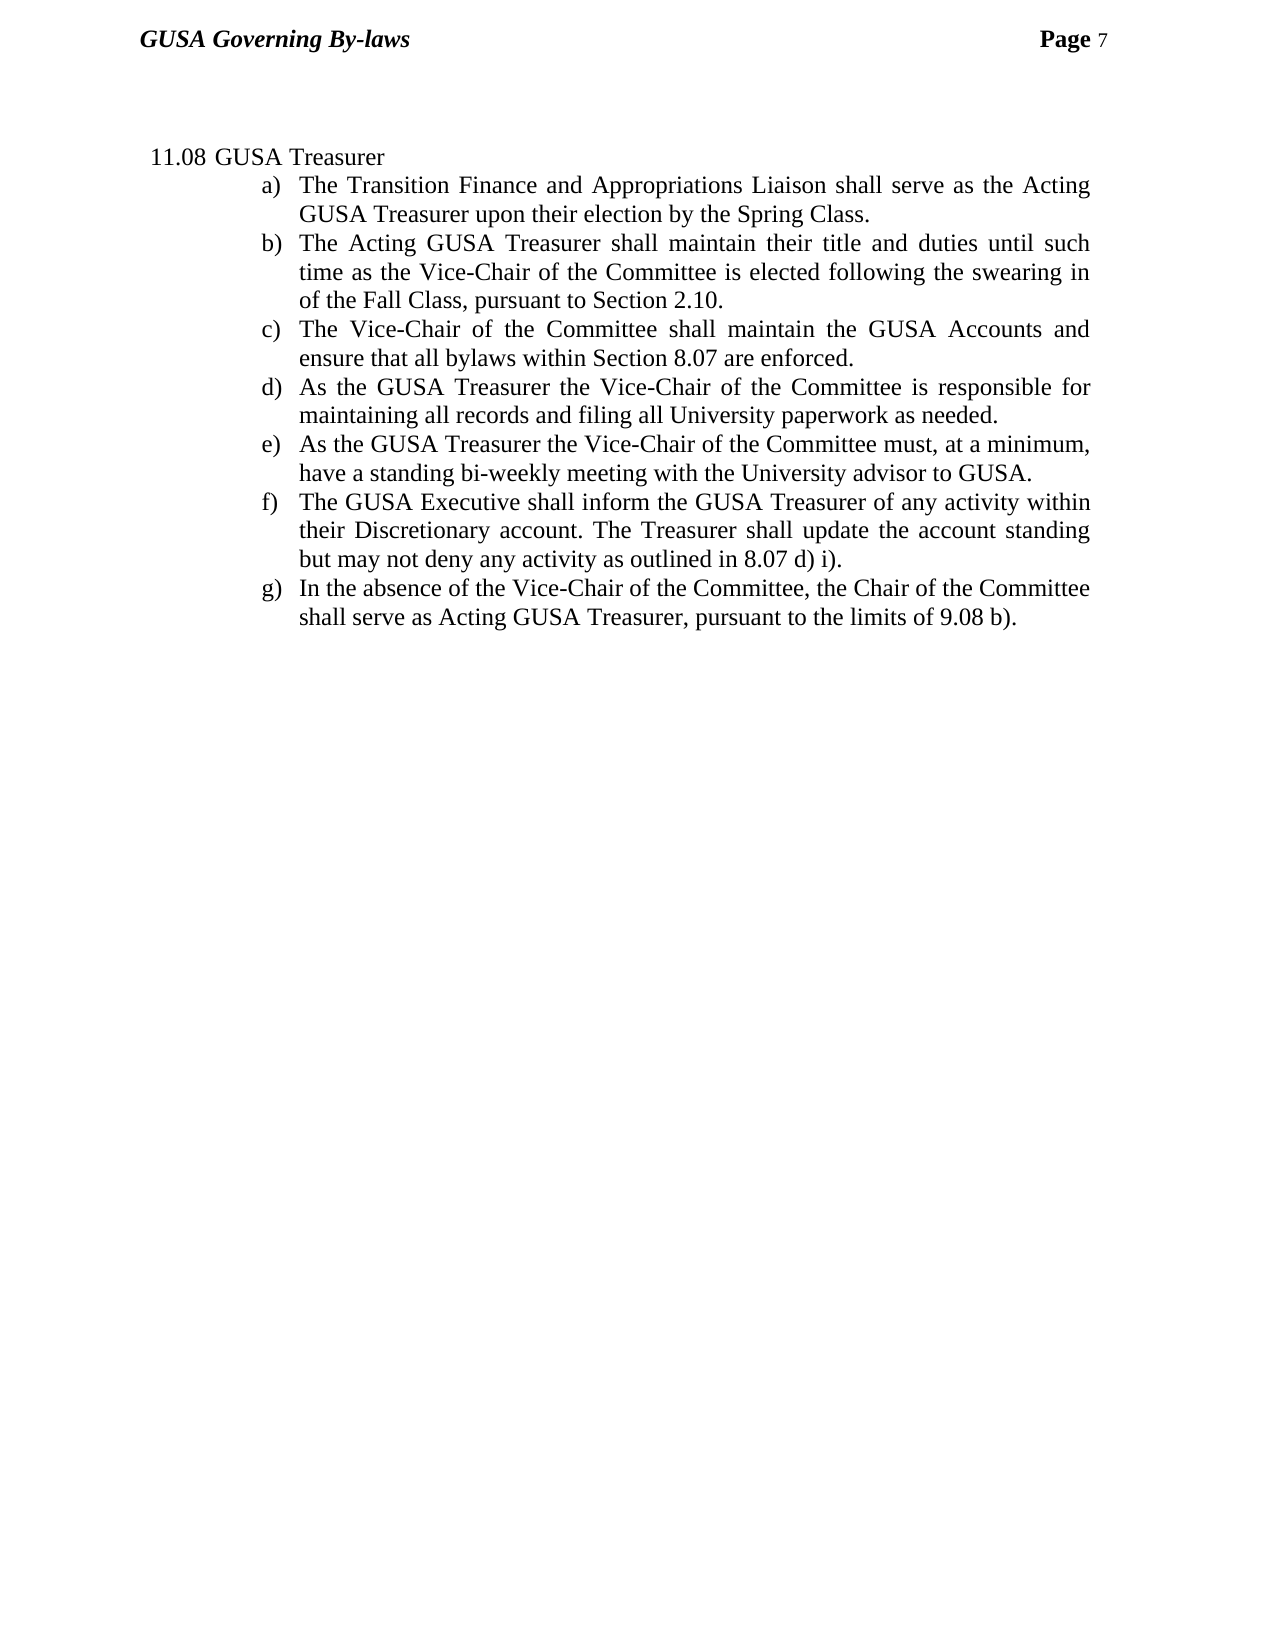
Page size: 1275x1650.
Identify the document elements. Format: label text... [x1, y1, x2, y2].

list The Acting GUSA Treasurer shall maintain their title and duties until such time as the Vice-Chair of the Committee is elected following the swearing in of the Fall Class, pursuant to Section 2.10. [261, 228, 1091, 314]
list As the GUSA Treasurer the Vice-Chair of the Committee must, at a minimum, have a standing bi-weekly meeting with the University advisor to GUSA. [261, 429, 1091, 487]
list As the GUSA Treasurer the Vice-Chair of the Committee is responsible for maintaining all records and filing all University paperwork as needed. [261, 372, 1091, 429]
list The Vice-Chair of the Committee shall maintain the GUSA Accounts and ensure that all bylaws within Section 8.07 are enforced. [261, 314, 1091, 372]
list The Transition Finance and Appropriations Liaison shall serve as the Acting GUSA Treasurer upon their election by the Spring Class. [261, 170, 1091, 228]
list The GUSA Executive shall inform the GUSA Treasurer of any activity within their Discretionary account. The Treasurer shall update the account standing but may not deny any activity as outlined in 8.07 d) i). [261, 487, 1091, 573]
text 11.08 GUSA Treasurer [150, 142, 1131, 170]
list In the absence of the Vice-Chair of the Committee, the Chair of the Committee shall serve as Acting GUSA Treasurer, pursuant to the limits of 9.08 b). [261, 573, 1091, 630]
